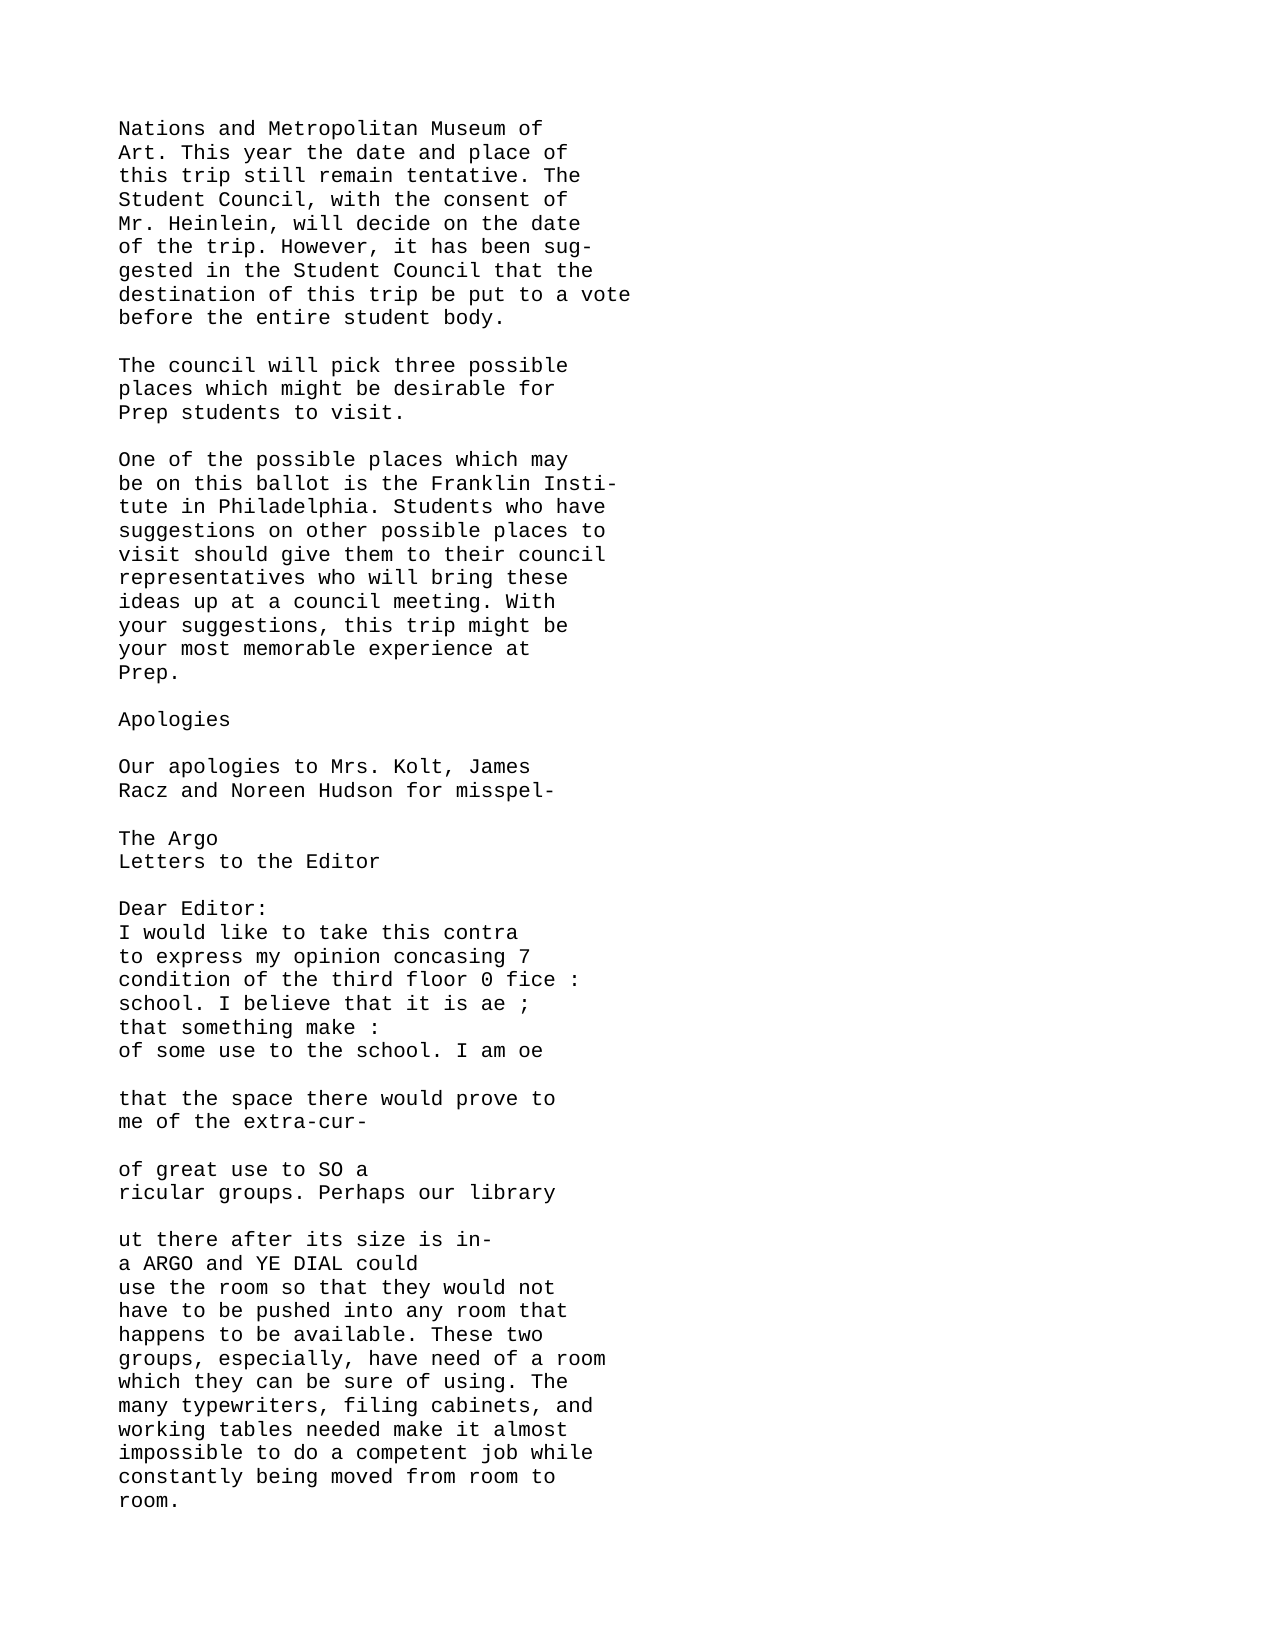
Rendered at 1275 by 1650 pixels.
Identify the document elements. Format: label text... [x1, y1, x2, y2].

text ideas up at a council meeting. With [118, 591, 1157, 615]
text condition of the third floor 0 fice : [118, 969, 1157, 993]
text of some use to the school. I am oe [118, 1040, 1157, 1064]
text Art. This year the date and place of [118, 142, 1157, 165]
text your suggestions, this trip might be [118, 615, 1157, 638]
text Apologies [118, 709, 1157, 733]
text tute in Philadelphia. Students who have [118, 496, 1157, 520]
text school. I believe that it is ae ; [118, 993, 1157, 1017]
text Mr. Heinlein, will decide on the date [118, 213, 1157, 236]
text this trip still remain tentative. The [118, 165, 1157, 189]
text suggestions on other possible places to [118, 520, 1157, 544]
text which they can be sure of using. The [118, 1371, 1157, 1395]
text Student Council, with the consent of [118, 189, 1157, 213]
text Prep. [118, 662, 1157, 686]
text a ARGO and YE DIAL could [118, 1253, 1157, 1277]
text Racz and Noreen Hudson for misspel- [118, 780, 1157, 804]
text before the entire student body. [118, 307, 1157, 331]
text be on this ballot is the Franklin Insti- [118, 473, 1157, 496]
text gested in the Student Council that the [118, 260, 1157, 284]
text your most memorable experience at [118, 638, 1157, 662]
text constantly being moved from room to [118, 1466, 1157, 1489]
text impossible to do a competent job while [118, 1442, 1157, 1466]
text of great use to SO a [118, 1158, 1157, 1182]
text Prep students to visit. [118, 402, 1157, 426]
text Our apologies to Mrs. Kolt, James [118, 757, 1157, 780]
text working tables needed make it almost [118, 1419, 1157, 1442]
text use the room so that they would not [118, 1277, 1157, 1300]
text One of the possible places which may [118, 449, 1157, 473]
text room. [118, 1489, 1157, 1513]
text representatives who will bring these [118, 567, 1157, 591]
text many typewriters, filing cabinets, and [118, 1395, 1157, 1419]
text that something make : [118, 1017, 1157, 1040]
text ricular groups. Perhaps our library [118, 1182, 1157, 1206]
text destination of this trip be put to a vote [118, 284, 1157, 307]
text Letters to the Editor [118, 851, 1157, 875]
text visit should give them to their council [118, 544, 1157, 567]
text me of the extra-cur- [118, 1111, 1157, 1135]
text happens to be available. These two [118, 1324, 1157, 1348]
text I would like to take this contra [118, 922, 1157, 946]
text The Argo [118, 827, 1157, 851]
text have to be pushed into any room that [118, 1300, 1157, 1324]
text to express my opinion concasing 7 [118, 946, 1157, 969]
text places which might be desirable for [118, 378, 1157, 402]
text groups, especially, have need of a room [118, 1348, 1157, 1371]
text The council will pick three possible [118, 354, 1157, 378]
text that the space there would prove to [118, 1088, 1157, 1111]
text Dear Editor: [118, 898, 1157, 922]
text ut there after its size is in- [118, 1229, 1157, 1253]
text Nations and Metropolitan Museum of [118, 118, 1157, 142]
text of the trip. However, it has been sug- [118, 236, 1157, 260]
